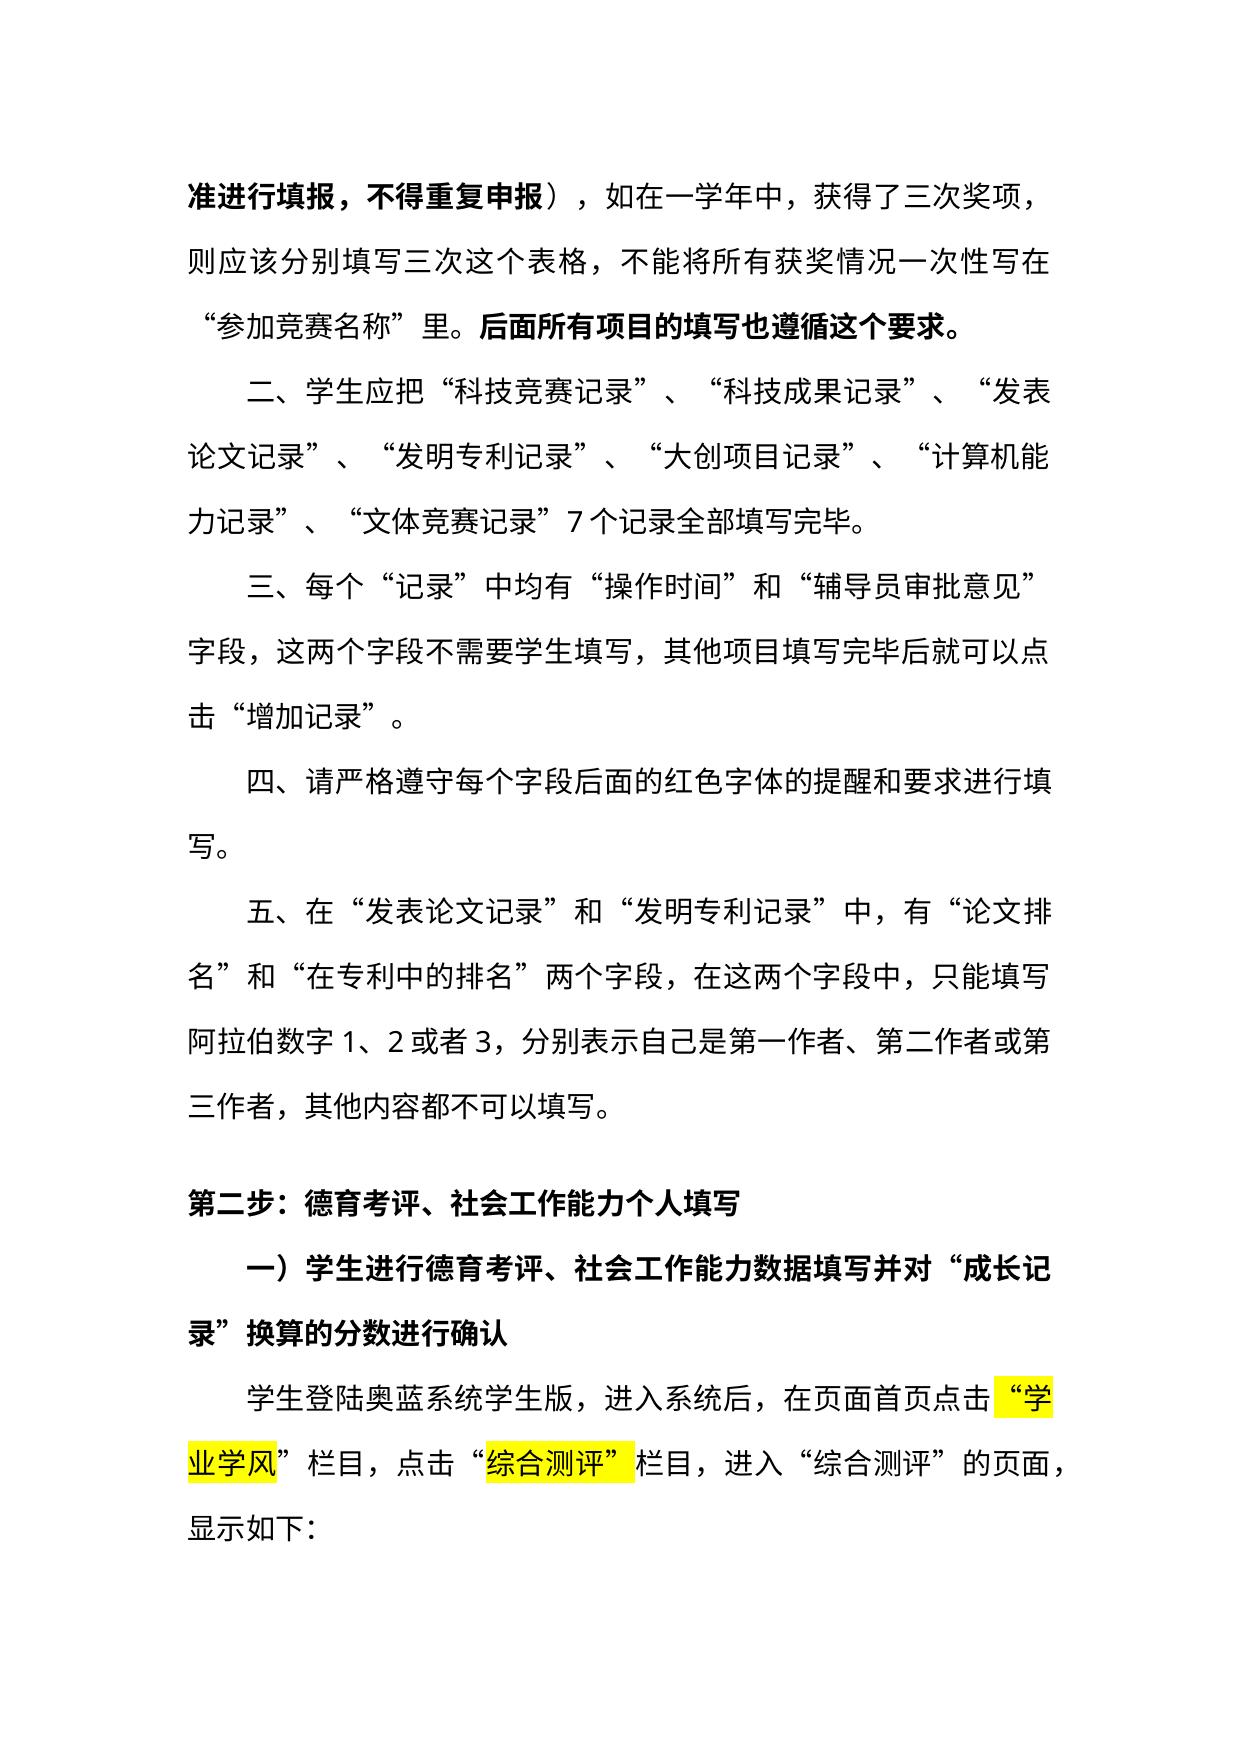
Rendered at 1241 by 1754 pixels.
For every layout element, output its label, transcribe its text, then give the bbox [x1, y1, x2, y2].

text 学生登陆奥蓝系统学生版，进入系统后，在页面首页点击“学业学风”栏目，点击“综合测评”栏目，进入“综合测评”的页面，显示如下： [187, 1364, 1053, 1559]
text 二、学生应把“科技竞赛记录”、“科技成果记录”、“发表论文记录”、“发明专利记录”、“大创项目记录”、“计算机能力记录”、“文体竞赛记录”7个记录全部填写完毕。 [187, 357, 1053, 552]
text 五、在“发表论文记录”和“发明专利记录”中，有“论文排名”和“在专利中的排名”两个字段，在这两个字段中，只能填写阿拉伯数字1、2或者3，分别表示自己是第一作者、第二作者或第三作者，其他内容都不可以填写。 [187, 877, 1053, 1137]
text 第二步：德育考评、社会工作能力个人填写 [187, 1169, 1053, 1234]
text 四、请严格遵守每个字段后面的红色字体的提醒和要求进行填写。 [187, 747, 1053, 877]
text 一）学生进行德育考评、社会工作能力数据填写并对“成长记录”换算的分数进行确认 [187, 1234, 1053, 1364]
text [187, 162, 1053, 357]
text 三、每个“记录”中均有“操作时间”和“辅导员审批意见”字段，这两个字段不需要学生填写，其他项目填写完毕后就可以点击“增加记录”。 [187, 552, 1053, 747]
